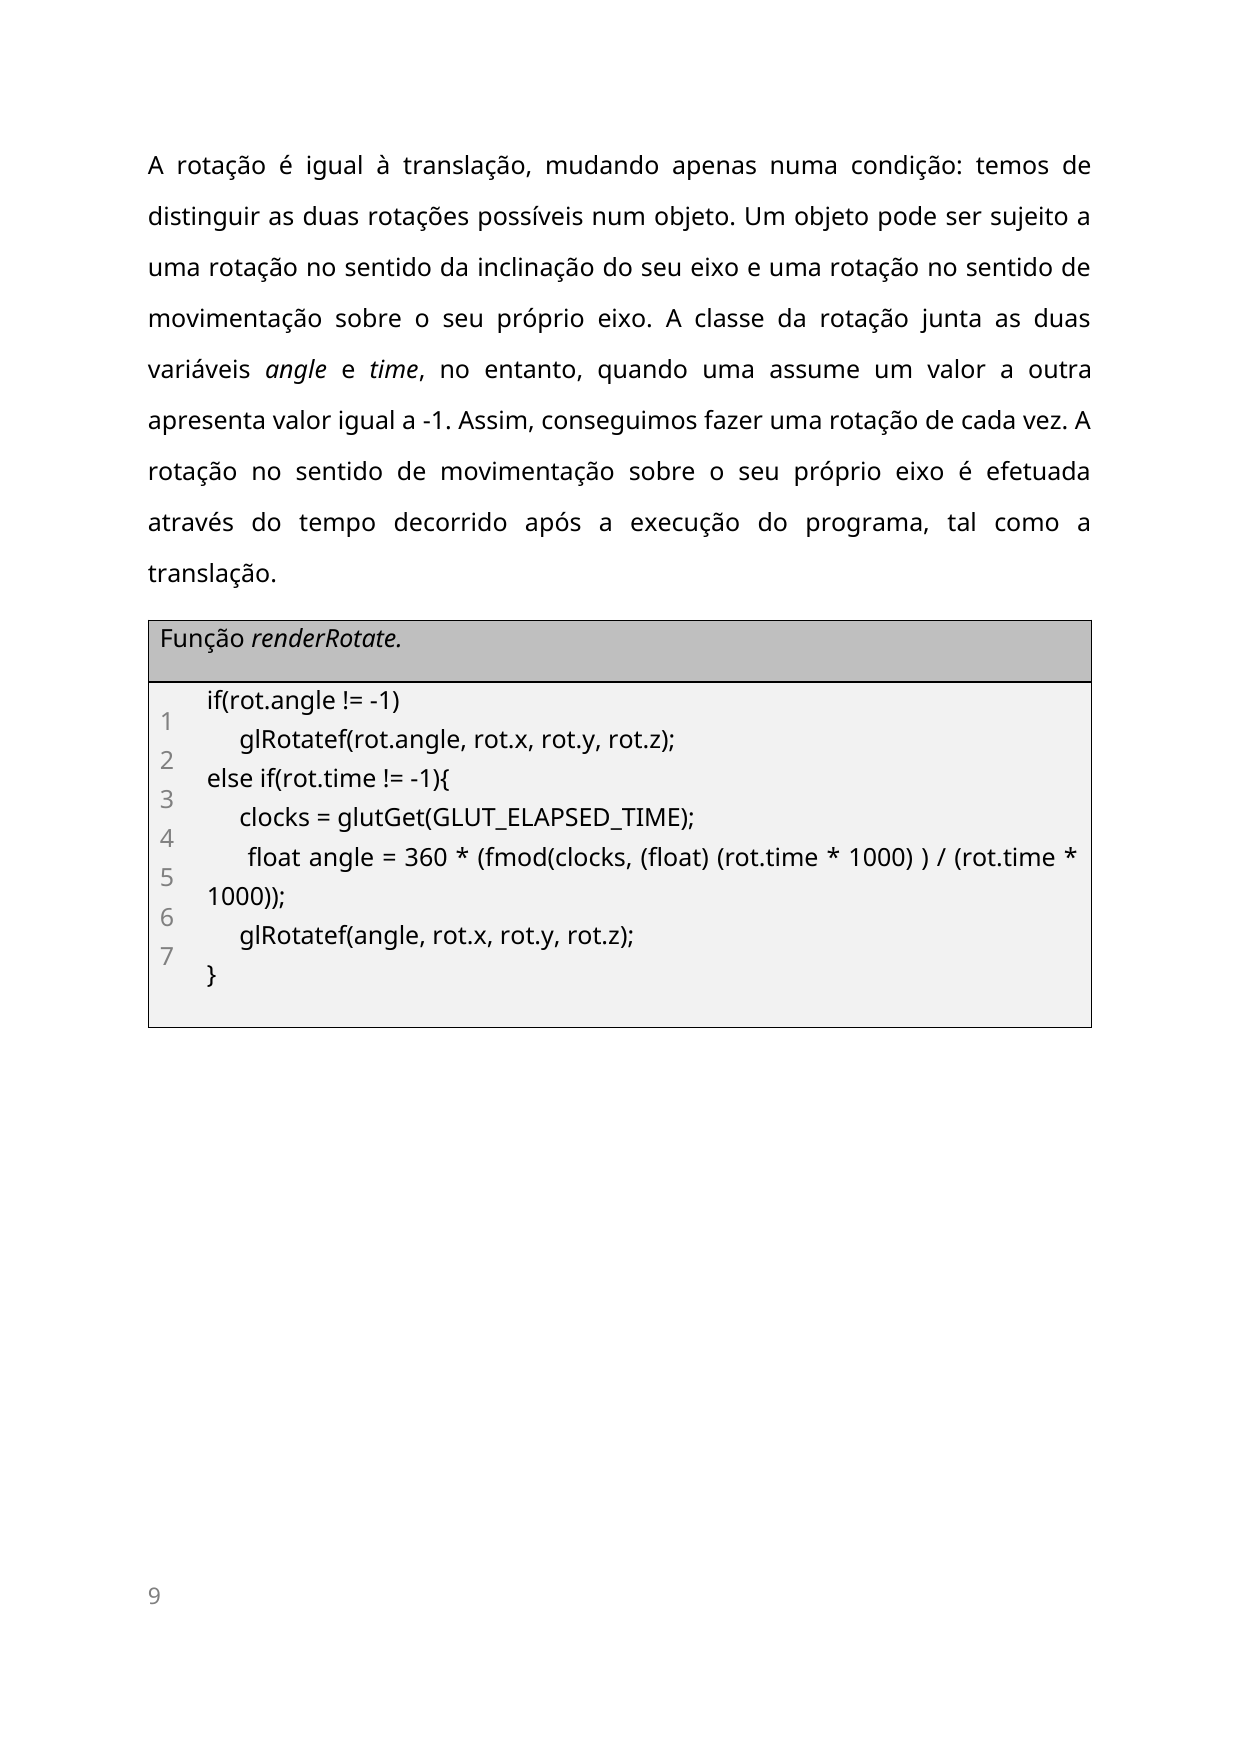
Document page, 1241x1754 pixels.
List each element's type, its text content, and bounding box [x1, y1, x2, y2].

table_cell 1 2 3 4 5 6 7 [149, 683, 195, 1027]
table_header Função renderRotate. [149, 621, 1091, 681]
text A rotação é igual à translação, mudando apenas numa condição: temos de distinguir as duas rotações possíveis num objeto. Um objeto pode ser sujeito a uma rotação no sentido da inclinação do seu eixo e uma rotação no sentido de movimentação sobre o seu próprio eixo. A classe da rotação junta as duas variáveis angle e time, no entanto, quando uma assume um valor a outra apresenta valor igual a -1. Assim, conseguimos fazer uma rotação de cada vez. A rotação no sentido de movimentação sobre o seu próprio eixo é efetuada através do tempo decorrido após a execução do programa, tal como a translação. [148, 148, 1092, 590]
table_cell if(rot.angle != -1) glRotatef(rot.angle, rot.x, rot.y, rot.z); else if(rot.time != -1){ clocks = glutGet(GLUT_ELAPSED_TIME); float angle = 360 * (fmod(clocks, (float) (rot.time * 1000) ) / (rot.time * 1000)); glRotatef(angle, rot.x, rot.y, rot.z); } [195, 683, 1091, 1027]
